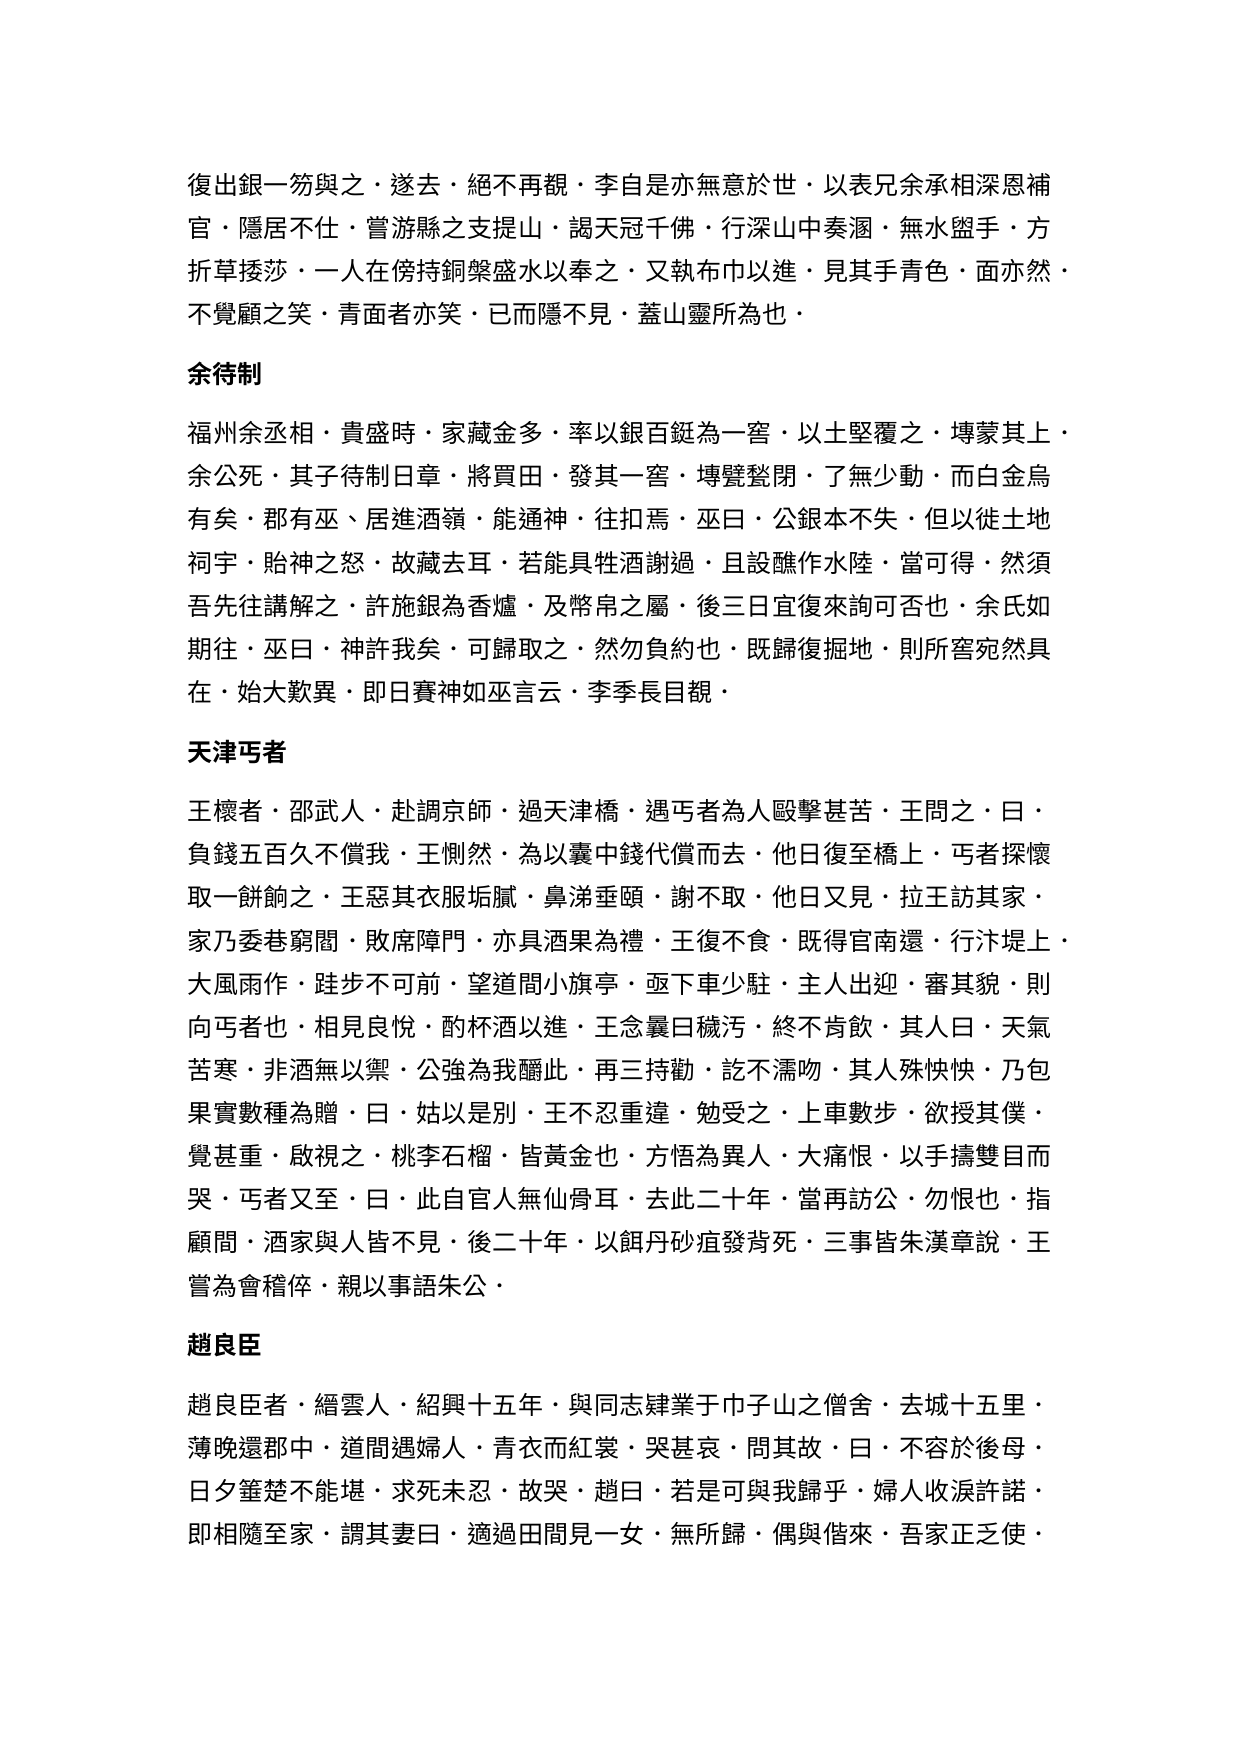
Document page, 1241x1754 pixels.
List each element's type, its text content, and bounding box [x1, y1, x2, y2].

text 天津丐者 [187, 731, 1053, 769]
text 福州余丞相．貴盛時．家藏金多．率以銀百鋌為一窖．以土堅覆之．塼蒙其上．余公死．其子待制日章．將買田．發其一窖．塼甓甃閉．了無少動．而白金烏有矣．郡有巫、居進酒嶺．能通神．往扣焉．巫曰．公銀本不失．但以徙土地祠宇．貽神之怒．故藏去耳．若能具牲酒謝過．且設醮作水陸．當可得．然須吾先往講解之．許施銀為香爐．及幣帛之屬．後三日宜復來詢可否也．余氏如期往．巫曰．神許我矣．可歸取之．然勿負約也．既歸復掘地．則所窖宛然具在．始大歎異．即日賽神如巫言云．李季長目覩． [187, 413, 1053, 709]
text 王櫰者．邵武人．赴調京師．過天津橋．遇丐者為人毆擊甚苦．王問之．曰．負錢五百久不償我．王惻然．為以囊中錢代償而去．他日復至橋上．丐者探懷取一餅餉之．王惡其衣服垢膩．鼻涕垂頤．謝不取．他日又見．拉王訪其家．家乃委巷窮閻．敗席障門．亦具酒果為禮．王復不食．既得官南還．行汴堤上．大風雨作．跬步不可前．望道間小旗亭．亟下車少駐．主人出迎．審其貌．則向丐者也．相見良悅．酌杯酒以進．王念曩曰穢汚．終不肯飲．其人曰．天氣苦寒．非酒無以禦．公強為我釂此．再三持勸．訖不濡吻．其人殊怏怏．乃包果實數種為贈．曰．姑以是別．王不忍重違．勉受之．上車數步．欲授其僕．覺甚重．啟視之．桃李石榴．皆黃金也．方悟為異人．大痛恨．以手擣雙目而哭．丐者又至．曰．此自官人無仙骨耳．去此二十年．當再訪公．勿恨也．指顧間．酒家與人皆不見．後二十年．以餌丹砂疽發背死．三事皆朱漢章說．王嘗為會稽倅．親以事語朱公． [187, 791, 1053, 1303]
text 余待制 [187, 353, 1053, 391]
text 趙良臣 [187, 1325, 1053, 1362]
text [187, 164, 1053, 331]
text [187, 1384, 1053, 1551]
